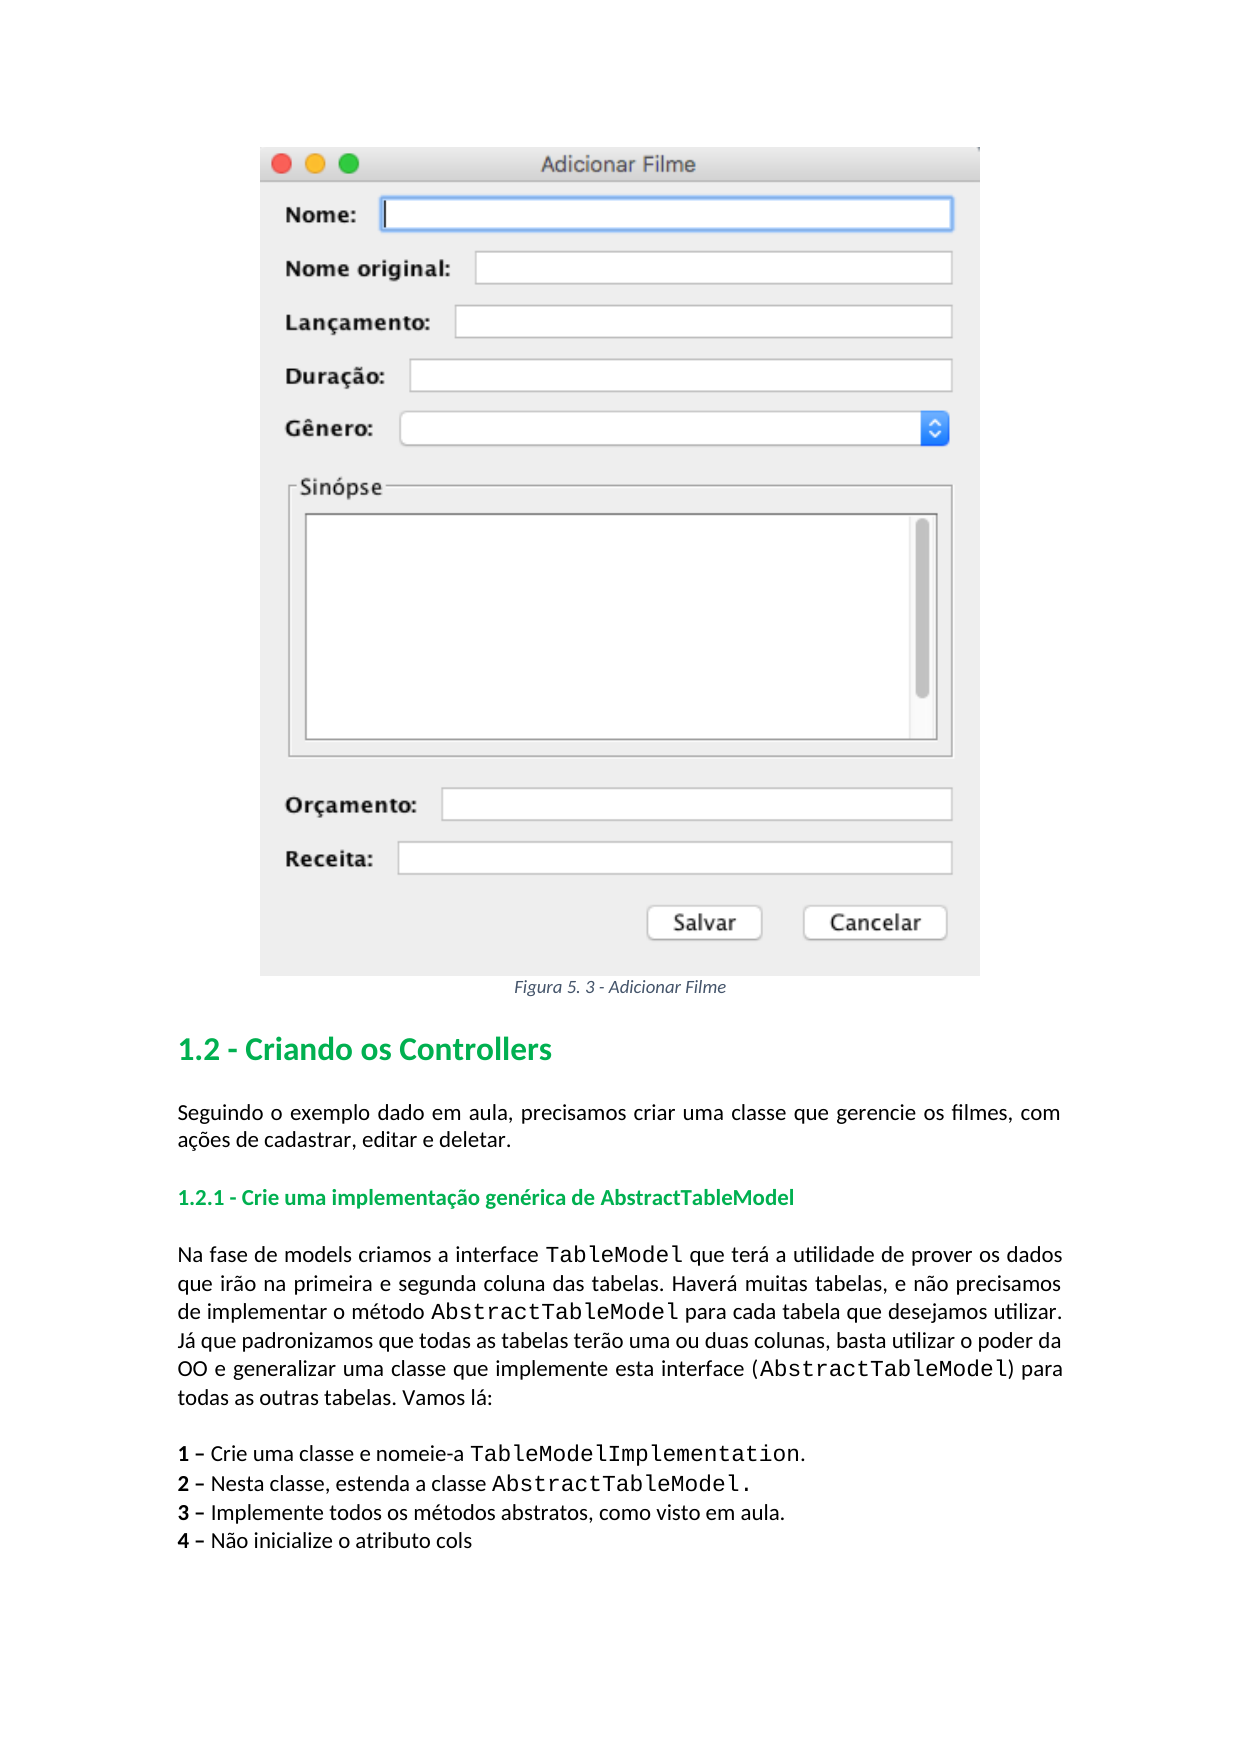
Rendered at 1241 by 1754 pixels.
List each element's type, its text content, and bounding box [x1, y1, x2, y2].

picture [260, 147, 980, 976]
text 4 – Não inicialize o atributo cols [177, 1526, 1063, 1554]
text 2 – Nesta classe, estenda a classe AbstractTableModel. [177, 1469, 1063, 1498]
subtitle 1.2.1 - Crie uma implementação genérica de AbstractTableModel [177, 1183, 1063, 1211]
text Seguindo o exemplo dado em aula, precisamos criar uma classe que gerencie os filmes, com ações de cadastrar, editar e deletar. [177, 1098, 1063, 1154]
text 3 – Implemente todos os métodos abstratos, como visto em aula. [177, 1498, 1063, 1526]
text Na fase de models criamos a interface TableModel que terá a utilidade de prover os dados que irão na primeira e segunda coluna das tabelas. Haverá muitas tabelas, e não precisamos de implementar o método AbstractTableModel para cada tabela que desejamos utilizar. Já que padronizamos que todas as tabelas terão uma ou duas colunas, basta utilizar o poder da OO e generalizar uma classe que implemente esta interface (AbstractTableModel) para todas as outras tabelas. Vamos lá: [177, 1240, 1063, 1412]
subtitle 1.2 - Criando os Controllers [177, 1028, 1063, 1068]
text 1 – Crie uma classe e nomeie-a TableModelImplementation. [177, 1439, 1063, 1469]
